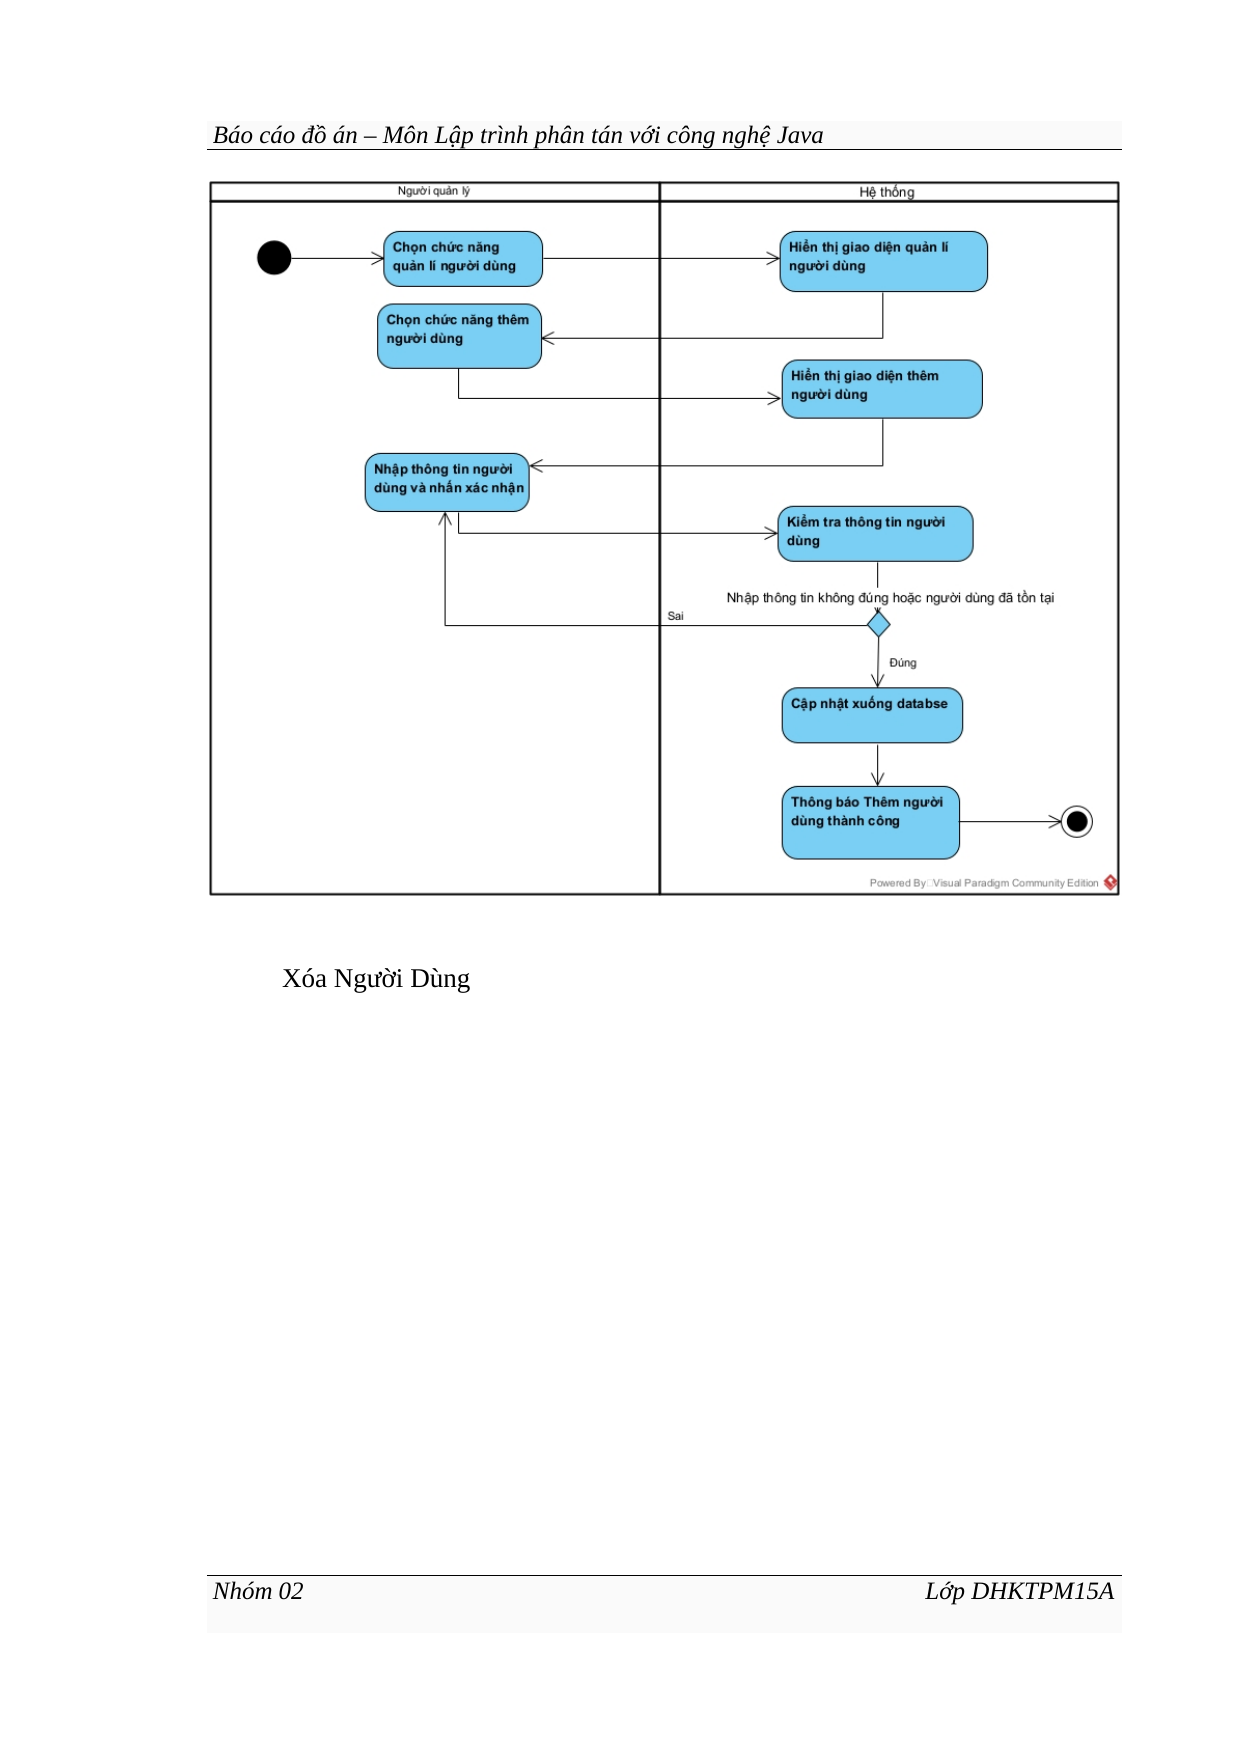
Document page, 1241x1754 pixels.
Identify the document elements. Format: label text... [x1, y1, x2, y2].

picture [206, 179, 1123, 900]
text Xóa Người Dùng [207, 962, 1122, 993]
